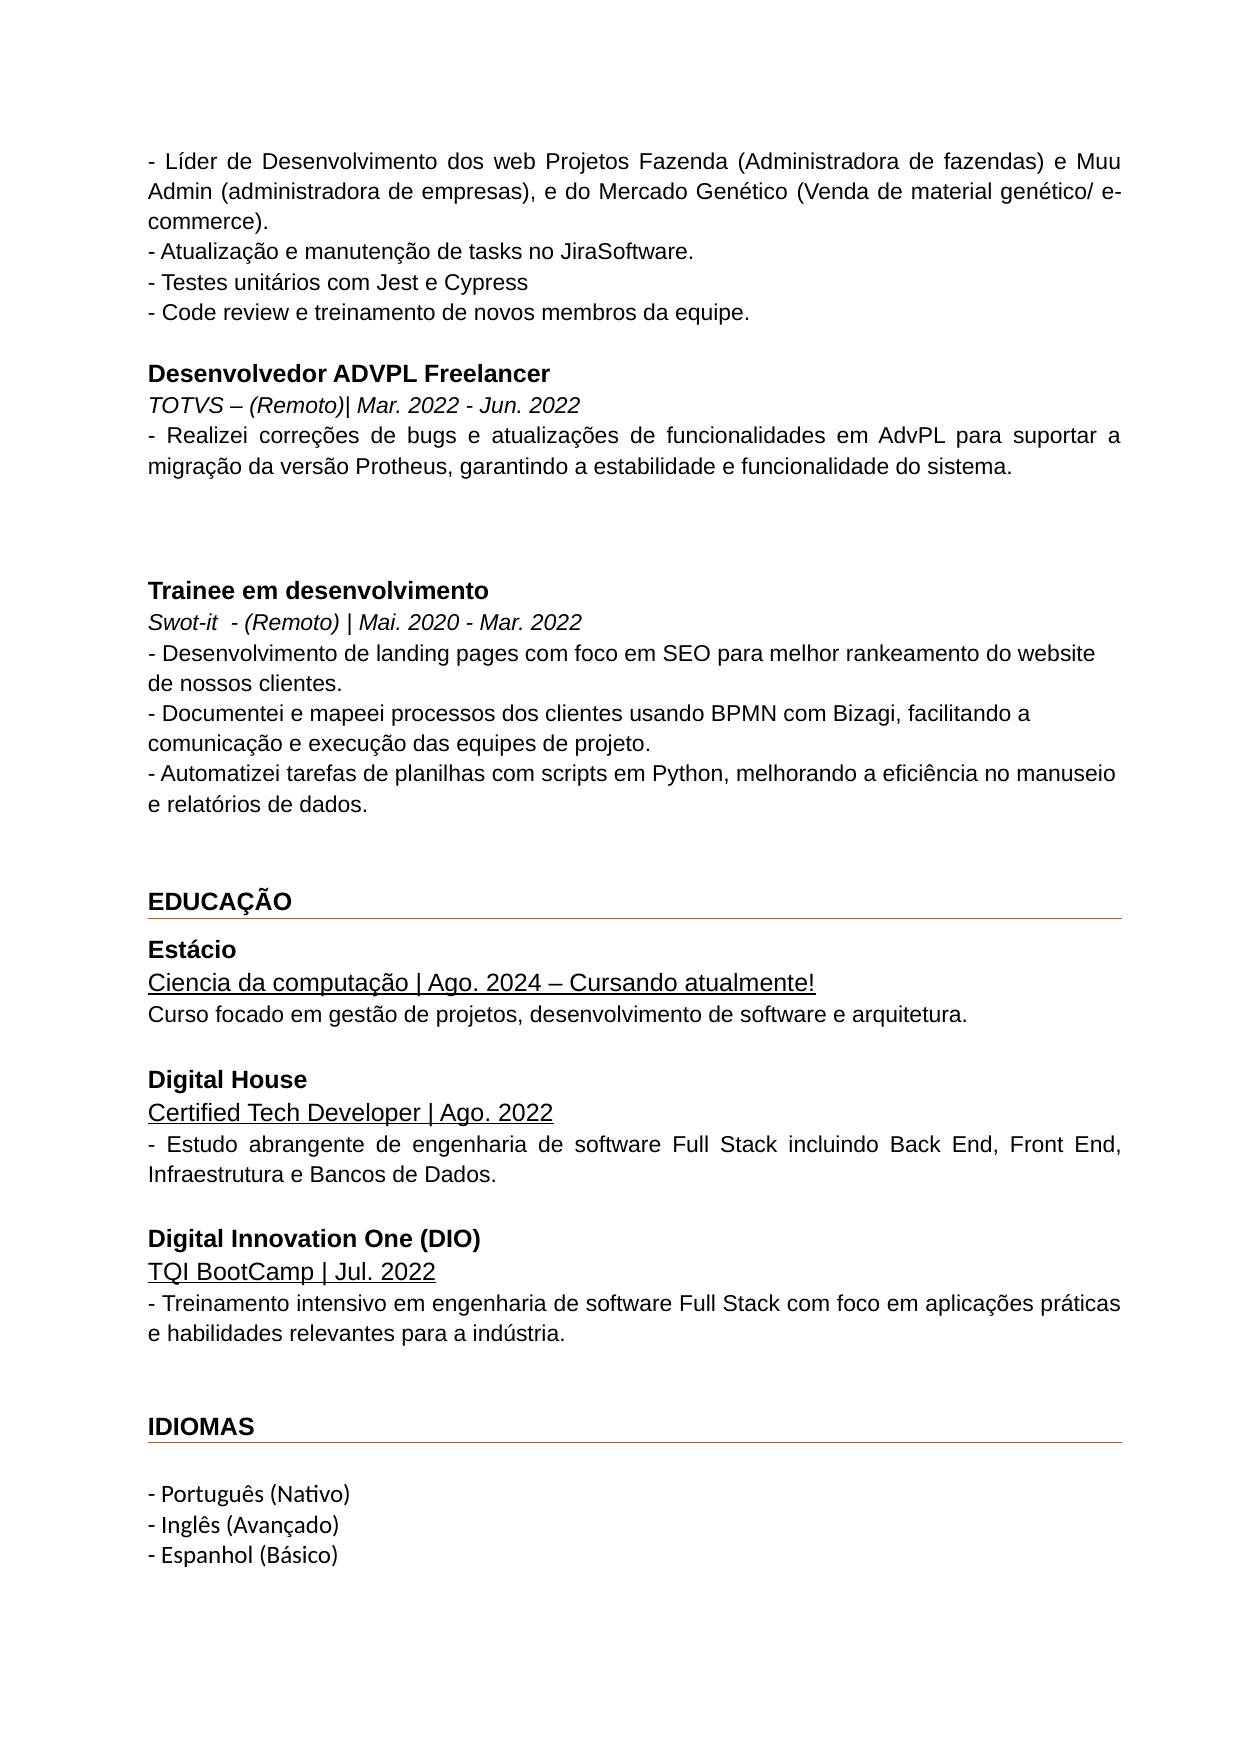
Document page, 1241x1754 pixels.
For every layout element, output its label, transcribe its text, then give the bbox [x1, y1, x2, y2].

text - Inglês (Avançado) [148, 1509, 1122, 1539]
text Digital House [148, 1065, 1122, 1093]
text - Documentei e mapeei processos dos clientes usando BPMN com Bizagi, facilitando a comunicação e execução das equipes de projeto. [148, 700, 1122, 756]
text - Realizei correções de bugs e atualizações de funcionalidades em AdvPL para suportar a migração da versão Protheus, garantindo a estabilidade e funcionalidade do sistema. [148, 422, 1122, 479]
text - Espanhol (Básico) [148, 1539, 1122, 1570]
text - Testes unitários com Jest e Cypress [148, 268, 1122, 295]
text Trainee em desenvolvimento [148, 576, 1122, 605]
text - Treinamento intensivo em engenharia de software Full Stack com foco em aplicações práticas e habilidades relevantes para a indústria. [148, 1290, 1122, 1347]
text - Code review e treinamento de novos membros da equipe. [148, 299, 1122, 325]
text Certified Tech Developer | Ago. 2022 [148, 1098, 1122, 1126]
text EDUCAÇÃO [148, 887, 1122, 918]
text Digital Innovation One (DIO) [148, 1224, 1122, 1253]
text - Líder de Desenvolvimento dos web Projetos Fazenda (Administradora de fazendas) e Muu Admin (administradora de empresas), e do Mercado Genético (Venda de material genético/ e-commerce). [148, 148, 1122, 234]
text Estácio [148, 935, 1122, 964]
text Curso focado em gestão de projetos, desenvolvimento de software e arquitetura. [148, 1001, 1122, 1028]
text - Português (Nativo) [148, 1478, 1122, 1509]
text Desenvolvedor ADVPL Freelancer [148, 359, 1122, 388]
text - Desenvolvimento de landing pages com foco em SEO para melhor rankeamento do website de nossos clientes. [148, 639, 1122, 696]
text Swot-it - (Remoto) | Mai. 2020 - Mar. 2022 [148, 609, 1122, 636]
text IDIOMAS [148, 1412, 1122, 1442]
text - Atualização e manutenção de tasks no JiraSoftware. [148, 238, 1122, 265]
text TQI BootCamp | Jul. 2022 [148, 1257, 1122, 1286]
text - Automatizei tarefas de planilhas com scripts em Python, melhorando a eficiência no manuseio e relatórios de dados. [148, 760, 1122, 817]
text - Estudo abrangente de engenharia de software Full Stack incluindo Back End, Front End, Infraestrutura e Bancos de Dados. [148, 1131, 1122, 1187]
text Ciencia da computação | Ago. 2024 – Cursando atualmente! [148, 968, 1122, 997]
text TOTVS – (Remoto)| Mar. 2022 - Jun. 2022 [148, 392, 1122, 418]
